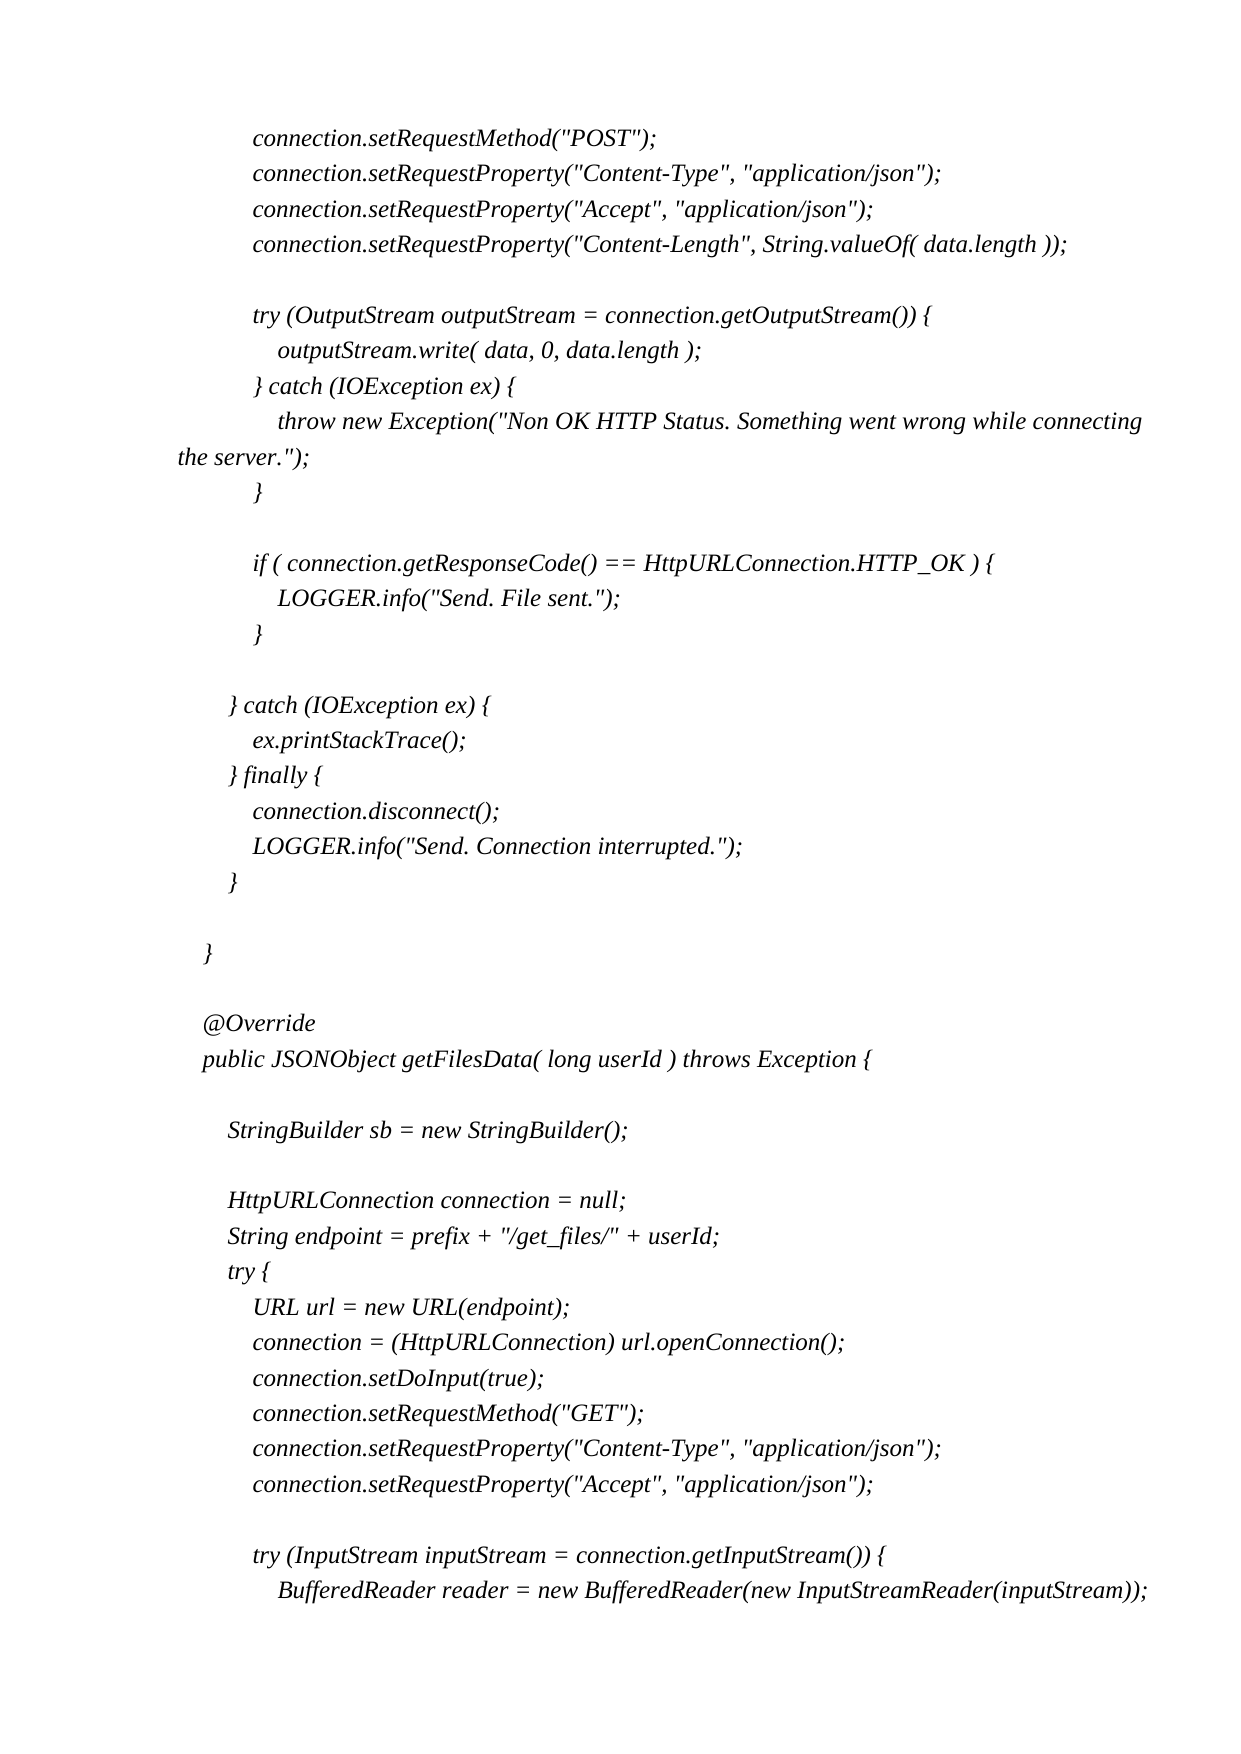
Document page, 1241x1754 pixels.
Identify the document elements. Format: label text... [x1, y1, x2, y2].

text public JSONObject getFilesData( long userId ) throws Exception { [177, 1039, 1152, 1074]
text URL url = new URL(endpoint); [177, 1287, 1152, 1322]
text LOGGER.info("Send. File sent."); [177, 578, 1152, 614]
text BufferedReader reader = new BufferedReader(new InputStreamReader(inputStream)); [177, 1570, 1152, 1606]
text ex.printStackTrace(); [177, 720, 1152, 756]
text try (InputStream inputStream = connection.getInputStream()) { [177, 1535, 1152, 1570]
text } [177, 614, 1152, 649]
text connection.setRequestProperty("Accept", "application/json"); [177, 189, 1152, 224]
text @Override [177, 1003, 1152, 1039]
text HttpURLConnection connection = null; [177, 1181, 1152, 1216]
text String endpoint = prefix + "/get_files/" + userId; [177, 1216, 1152, 1251]
text StringBuilder sb = new StringBuilder(); [177, 1110, 1152, 1145]
text connection.setRequestMethod("GET"); [177, 1393, 1152, 1428]
text connection.setDoInput(true); [177, 1358, 1152, 1393]
text connection.setRequestMethod("POST"); [177, 118, 1152, 153]
text if ( connection.getResponseCode() == HttpURLConnection.HTTP_OK ) { [177, 543, 1152, 578]
text try { [177, 1251, 1152, 1287]
text } catch (IOException ex) { [177, 685, 1152, 720]
text throw new Exception("Non OK HTTP Status. Something went wrong while connecting the server."); [177, 401, 1152, 472]
text } [177, 862, 1152, 897]
text try (OutputStream outputStream = connection.getOutputStream()) { [177, 295, 1152, 331]
text connection.disconnect(); [177, 791, 1152, 826]
text } catch (IOException ex) { [177, 366, 1152, 401]
text outputStream.write( data, 0, data.length ); [177, 331, 1152, 366]
text connection.setRequestProperty("Content-Length", String.valueOf( data.length )); [177, 224, 1152, 260]
text connection.setRequestProperty("Content-Type", "application/json"); [177, 1428, 1152, 1464]
text connection.setRequestProperty("Content-Type", "application/json"); [177, 153, 1152, 189]
text connection.setRequestProperty("Accept", "application/json"); [177, 1464, 1152, 1499]
text } finally { [177, 756, 1152, 791]
text LOGGER.info("Send. Connection interrupted."); [177, 826, 1152, 862]
text connection = (HttpURLConnection) url.openConnection(); [177, 1322, 1152, 1358]
text } [177, 472, 1152, 508]
text } [177, 933, 1152, 968]
